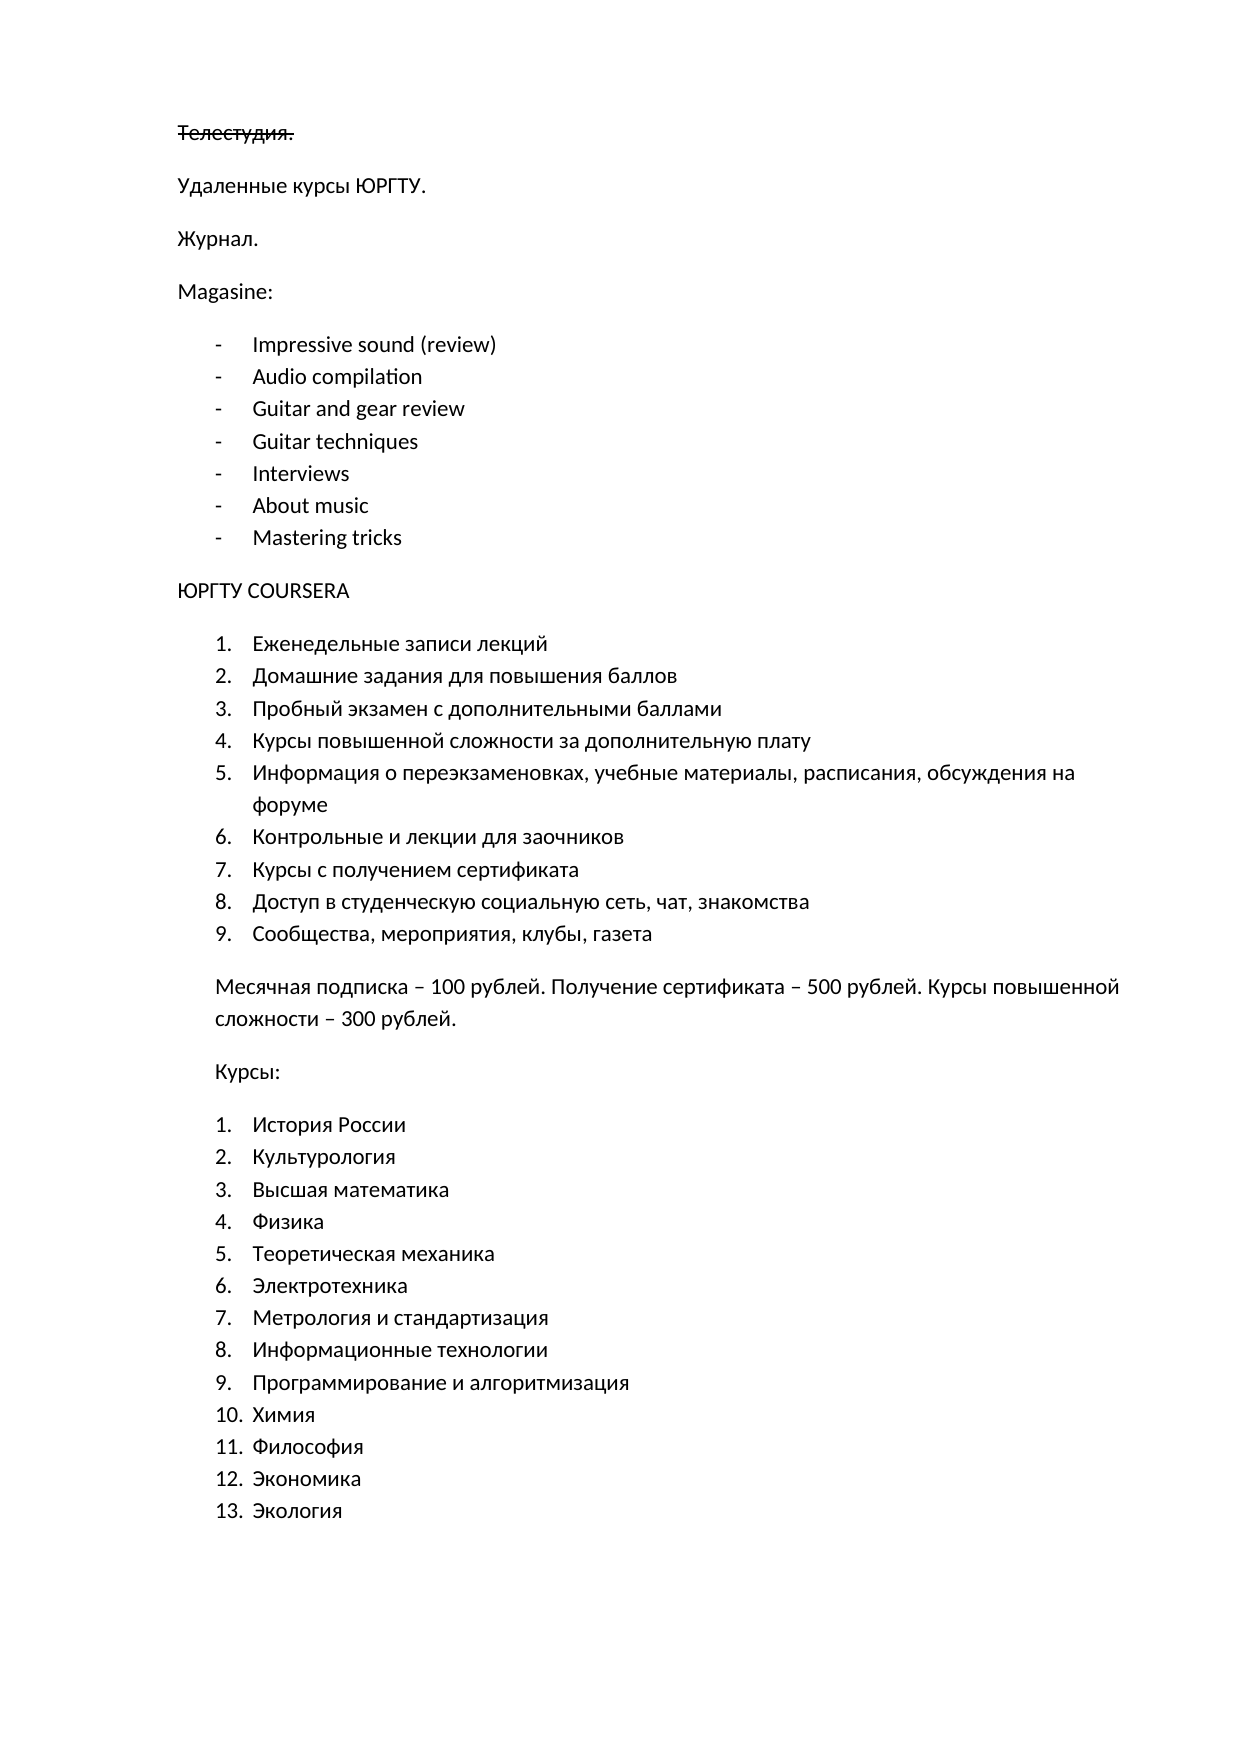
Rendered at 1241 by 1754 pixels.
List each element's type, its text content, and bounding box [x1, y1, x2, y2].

text Удаленные курсы ЮРГТУ. [177, 171, 1152, 199]
list Электротехника [215, 1271, 1152, 1299]
list Пробный экзамен с дополнительными баллами [215, 694, 1152, 722]
list Экология [215, 1497, 1152, 1524]
list Высшая математика [215, 1175, 1152, 1203]
list Контрольные и лекции для заочников [215, 822, 1152, 851]
list Mastering tricks [215, 523, 1152, 551]
list Guitar and gear review [215, 394, 1152, 423]
text Курсы: [215, 1057, 1152, 1085]
text Magasine: [177, 277, 1152, 305]
text ЮРГТУ COURSERA [177, 576, 1152, 604]
list Культурология [215, 1142, 1152, 1171]
list Химия [215, 1400, 1152, 1428]
list Информация о переэкзаменовках, учебные материалы, расписания, обсуждения на форуме [215, 758, 1152, 818]
list Философия [215, 1432, 1152, 1460]
list Сообщества, мероприятия, клубы, газета [215, 919, 1152, 947]
text Месячная подписка – 100 рублей. Получение сертификата – 500 рублей. Курсы повышенной сложности – 300 рублей. [215, 972, 1152, 1032]
list Курсы с получением сертификата [215, 855, 1152, 883]
list История России [215, 1110, 1152, 1138]
list Еженедельные записи лекций [215, 629, 1152, 657]
list Домашние задания для повышения баллов [215, 662, 1152, 689]
list Impressive sound (review) [215, 330, 1152, 358]
text Журнал. [177, 224, 1152, 252]
list Метрология и стандартизация [215, 1303, 1152, 1331]
list Доступ в студенческую социальную сеть, чат, знакомства [215, 887, 1152, 915]
list Курсы повышенной сложности за дополнительную плату [215, 726, 1152, 754]
list Guitar techniques [215, 427, 1152, 455]
list Физика [215, 1207, 1152, 1235]
list About music [215, 491, 1152, 519]
text Телестудия. [177, 118, 1152, 146]
list Audio compilation [215, 362, 1152, 390]
list Экономика [215, 1464, 1152, 1492]
list Программирование и алгоритмизация [215, 1368, 1152, 1396]
list Теоретическая механика [215, 1239, 1152, 1267]
list Interviews [215, 459, 1152, 487]
list Информационные технологии [215, 1336, 1152, 1364]
